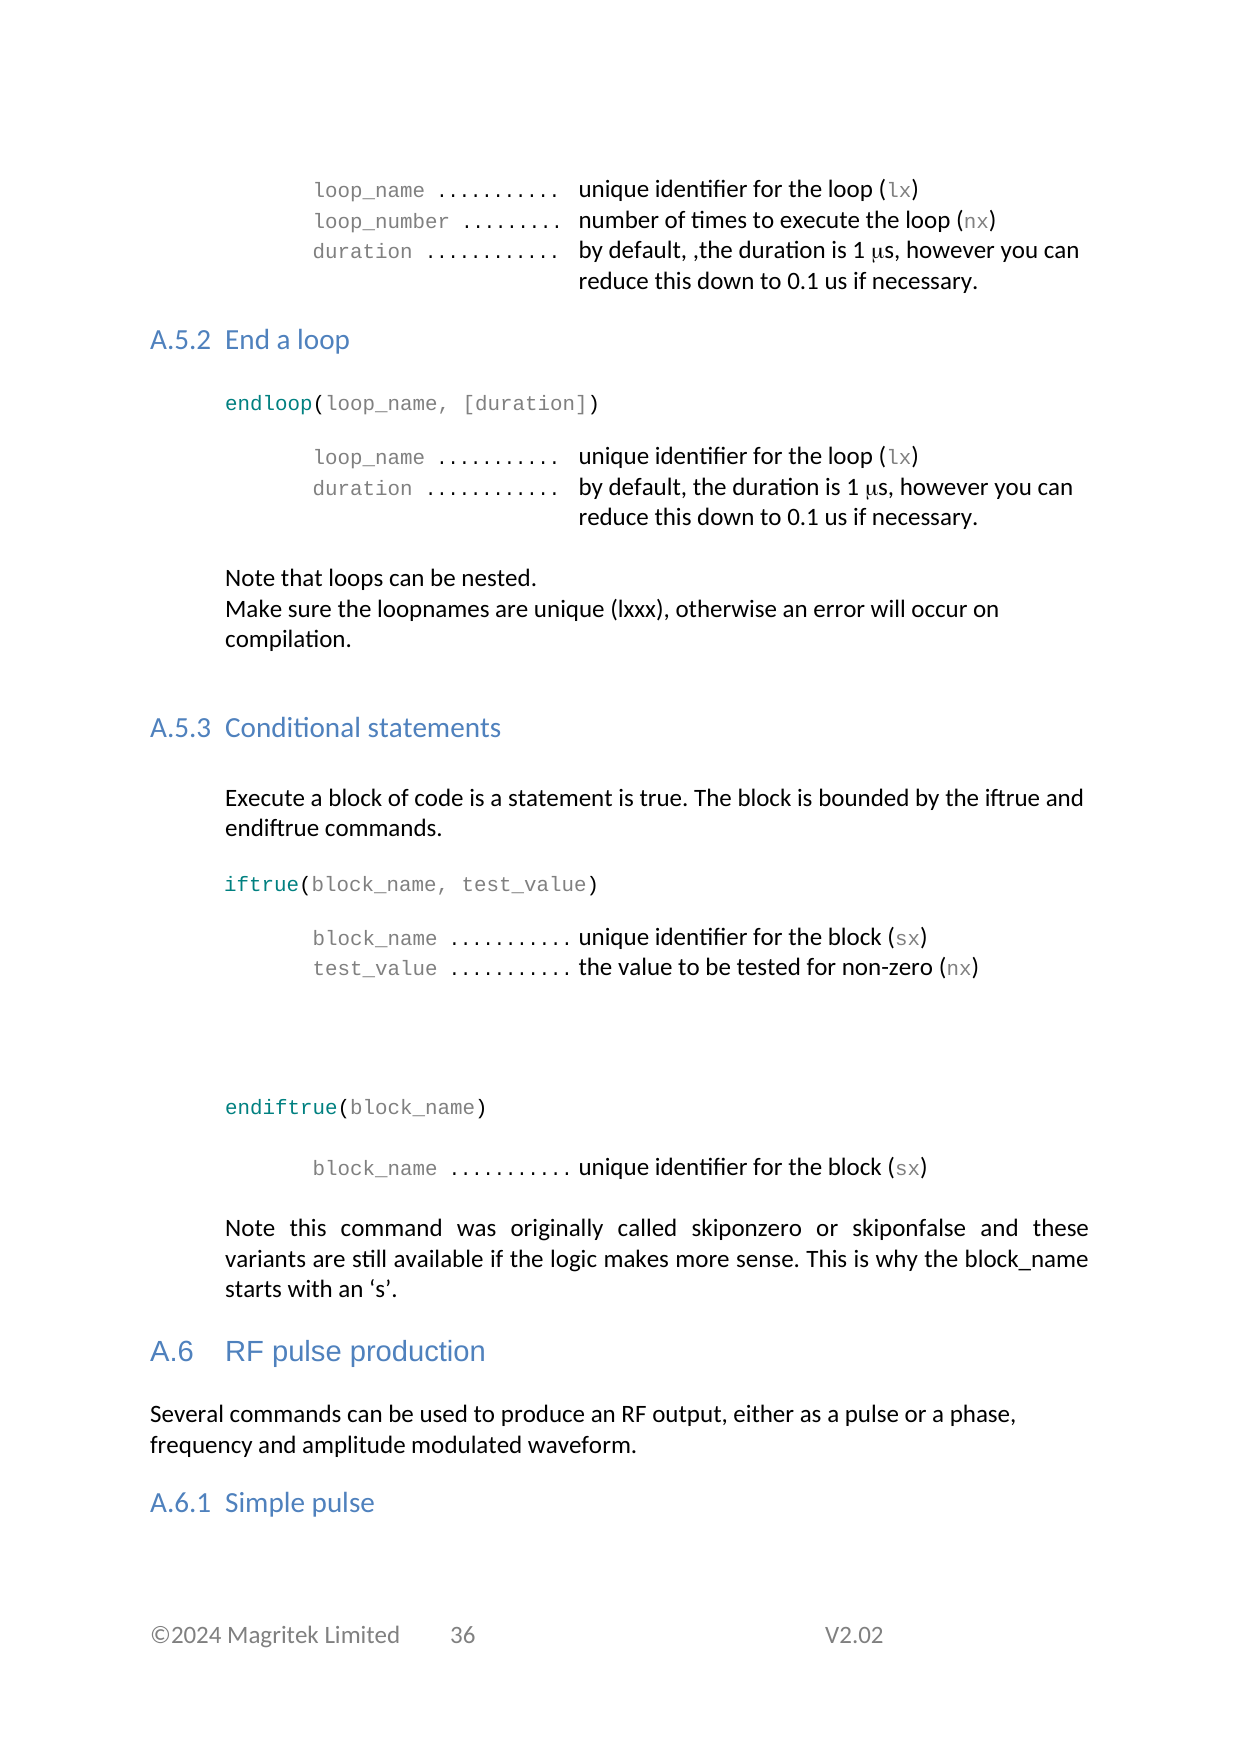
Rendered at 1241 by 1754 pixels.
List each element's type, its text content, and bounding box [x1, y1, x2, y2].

text duration ............ by default, the duration is 1 s, however you can reduce this down to 0.1 us if necessary. [312, 471, 1090, 532]
subtitle Conditional statements [150, 709, 1090, 745]
text block_name ........... unique identifier for the block (sx) [312, 921, 1090, 951]
text Execute a block of code is a statement is true. The block is bounded by the iftrue and endiftrue commands. [225, 782, 1090, 843]
subtitle End a loop [150, 321, 1090, 356]
text Note that loops can be nested. [225, 562, 1090, 593]
subtitle Simple pulse [150, 1484, 1090, 1520]
text endiftrue(block_name) [225, 1097, 1090, 1121]
text iftrue(block_name, test_value) [224, 873, 1090, 897]
text Several commands can be used to produce an RF output, either as a pulse or a phase, frequency and amplitude modulated waveform. [150, 1398, 1090, 1459]
text loop_number ......... number of times to execute the loop (nx) [312, 204, 1090, 235]
text test_value ........... the value to be tested for non-zero (nx) [312, 951, 1090, 982]
text endloop(loop_name, [duration]) [225, 393, 1090, 417]
text block_name ........... unique identifier for the block (sx) [312, 1151, 1090, 1182]
subtitle RF pulse production [150, 1334, 1090, 1368]
text Note this command was originally called skiponzero or skiponfalse and these variants are still available if the logic makes more sense. This is why the block_name starts with an ‘s’. [225, 1212, 1090, 1304]
text Make sure the loopnames are unique (lxxx), otherwise an error will occur on compilation. [225, 593, 1090, 654]
text loop_name ........... unique identifier for the loop (lx) [312, 174, 1090, 204]
text duration ............ by default, ,the duration is 1 s, however you can reduce this down to 0.1 us if necessary. [312, 235, 1090, 296]
text loop_name ........... unique identifier for the loop (lx) [312, 440, 1090, 471]
